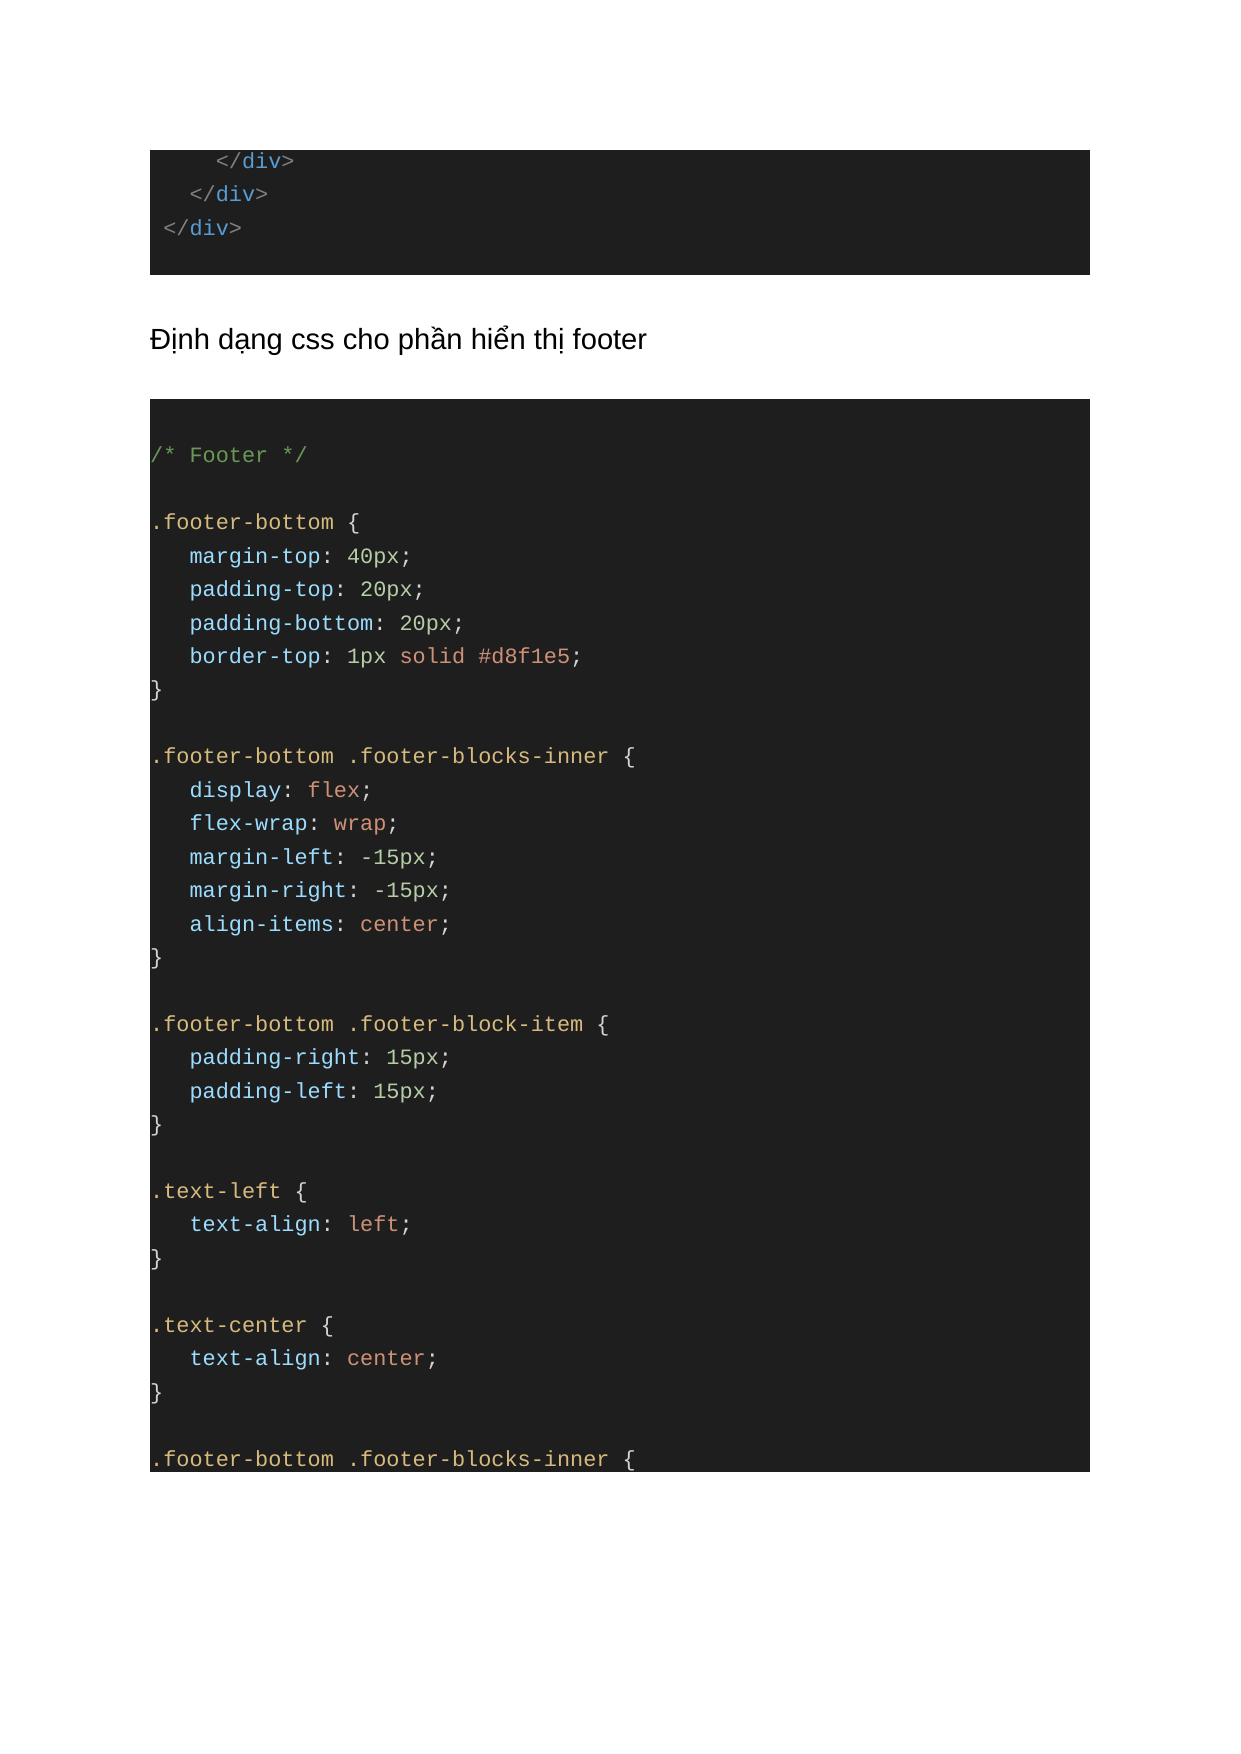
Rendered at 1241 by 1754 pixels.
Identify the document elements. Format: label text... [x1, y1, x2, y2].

text .text-center { [150, 1314, 1090, 1339]
text .footer-bottom { [150, 511, 1090, 536]
text text-align: left; [150, 1214, 1090, 1238]
text .footer-bottom .footer-blocks-inner { [150, 1448, 1090, 1472]
text } [150, 1113, 1090, 1138]
text text-align: center; [150, 1347, 1090, 1372]
text display: flex; [150, 779, 1090, 804]
text } [150, 679, 1090, 703]
text border-top: 1px solid #d8f1e5; [150, 645, 1090, 670]
text .footer-bottom .footer-block-item { [150, 1013, 1090, 1038]
text </div> [150, 183, 1090, 208]
text padding-left: 15px; [150, 1080, 1090, 1105]
text } [150, 946, 1090, 971]
text flex-wrap: wrap; [150, 812, 1090, 837]
text margin-right: -15px; [150, 879, 1090, 904]
text Định dạng css cho phần hiển thị footer [150, 322, 1090, 356]
text margin-top: 40px; [150, 545, 1090, 570]
text padding-top: 20px; [150, 578, 1090, 603]
text .text-left { [150, 1180, 1090, 1205]
text </div> [150, 217, 1090, 242]
text /* Footer */ [150, 444, 1090, 469]
text padding-right: 15px; [150, 1046, 1090, 1071]
text } [150, 1247, 1090, 1272]
text align-items: center; [150, 913, 1090, 937]
text padding-bottom: 20px; [150, 612, 1090, 637]
text .footer-bottom .footer-blocks-inner { [150, 746, 1090, 770]
text } [150, 1381, 1090, 1406]
text </div> [150, 150, 1090, 175]
text margin-left: -15px; [150, 846, 1090, 871]
